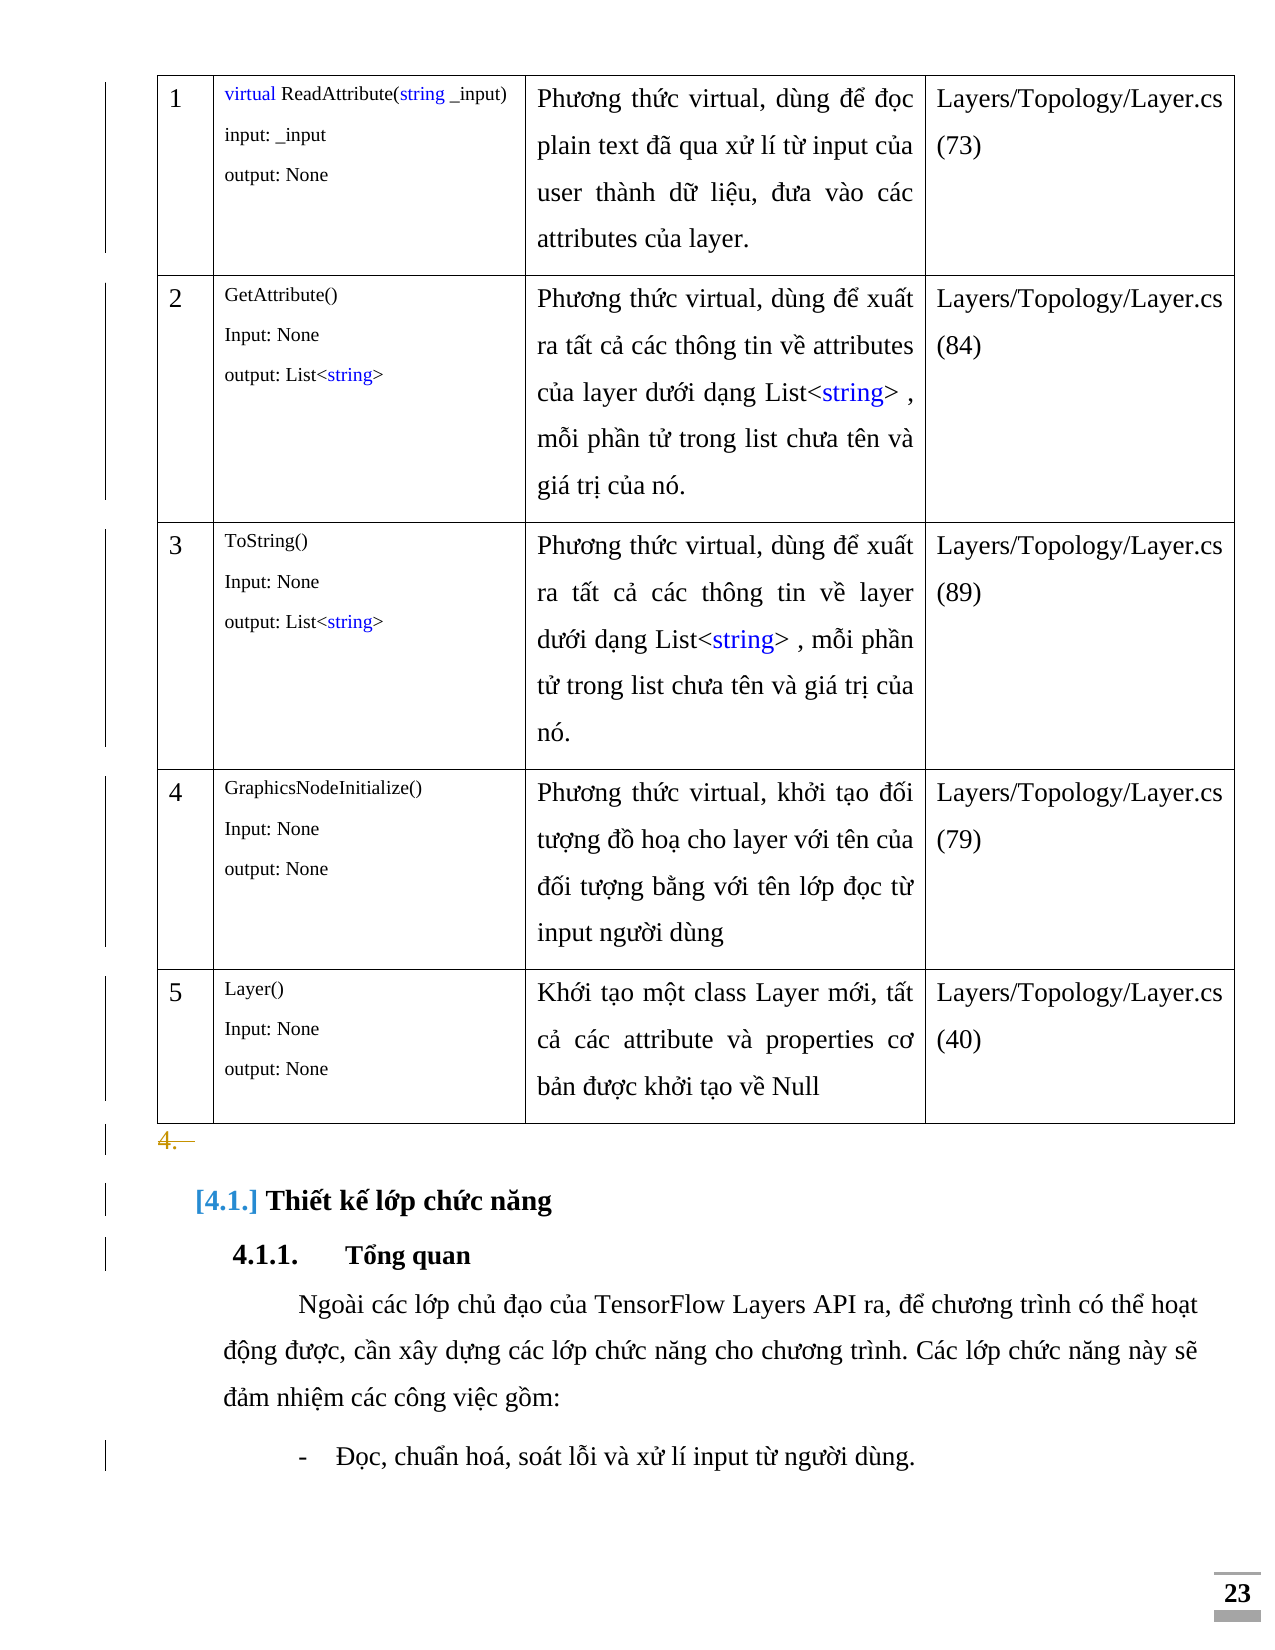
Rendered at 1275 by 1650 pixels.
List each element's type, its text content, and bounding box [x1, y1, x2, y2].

table_cell 3 [158, 523, 213, 769]
table_cell 1 [158, 76, 213, 275]
table_cell Layer() Input: None output: None [214, 970, 525, 1123]
table_cell Phương thức virtual, dùng để xuất ra tất cả các thông tin về layer dưới dạng List<string> , mỗi phần tử trong list chưa tên và giá trị của nó. [526, 523, 925, 769]
table_cell Phương thức virtual, dùng để đọc plain text đã qua xử lí từ input của user thành dữ liệu, đưa vào các attributes của layer. [526, 76, 925, 275]
table_cell 5 [158, 970, 213, 1123]
table_cell 2 [158, 276, 213, 522]
text Ngoài các lớp chủ đạo của TensorFlow Layers API ra, để chương trình có thể hoạt động được, cần xây dựng các lớp chức năng cho chương trình. Các lớp chức năng này sẽ đảm nhiệm các công việc gồm: [223, 1288, 1200, 1412]
table_cell GraphicsNodeInitialize() Input: None output: None [214, 770, 525, 969]
subtitle Tổng quan [232, 1237, 1200, 1271]
table_cell Phương thức virtual, khởi tạo đối tượng đồ hoạ cho layer với tên của đối tượng bằng với tên lớp đọc từ input người dùng [526, 770, 925, 969]
table_cell virtual ReadAttribute(string _input) input: _input output: None [214, 76, 525, 275]
subtitle Thiết kế lớp chức năng [195, 1183, 1200, 1216]
table_cell GetAttribute() Input: None output: List<string> [214, 276, 525, 522]
table_cell Khới tạo một class Layer mới, tất cả các attribute và properties cơ bản được khởi tạo về Null [526, 970, 925, 1123]
list Đọc, chuẩn hoá, soát lỗi và xử lí input từ người dùng. [298, 1440, 1200, 1471]
table_cell Layers/Topology/Layer.cs (79) [926, 770, 1234, 969]
table_cell Layers/Topology/Layer.cs (89) [926, 523, 1234, 769]
table_cell Layers/Topology/Layer.cs (73) [926, 76, 1234, 275]
table_cell Layers/Topology/Layer.cs (40) [926, 970, 1234, 1123]
table_cell 4 [158, 770, 213, 969]
table_cell ToString() Input: None output: List<string> [214, 523, 525, 769]
table_cell Phương thức virtual, dùng để xuất ra tất cả các thông tin về attributes của layer dưới dạng List<string> , mỗi phần tử trong list chưa tên và giá trị của nó. [526, 276, 925, 522]
table_cell Layers/Topology/Layer.cs (84) [926, 276, 1234, 522]
